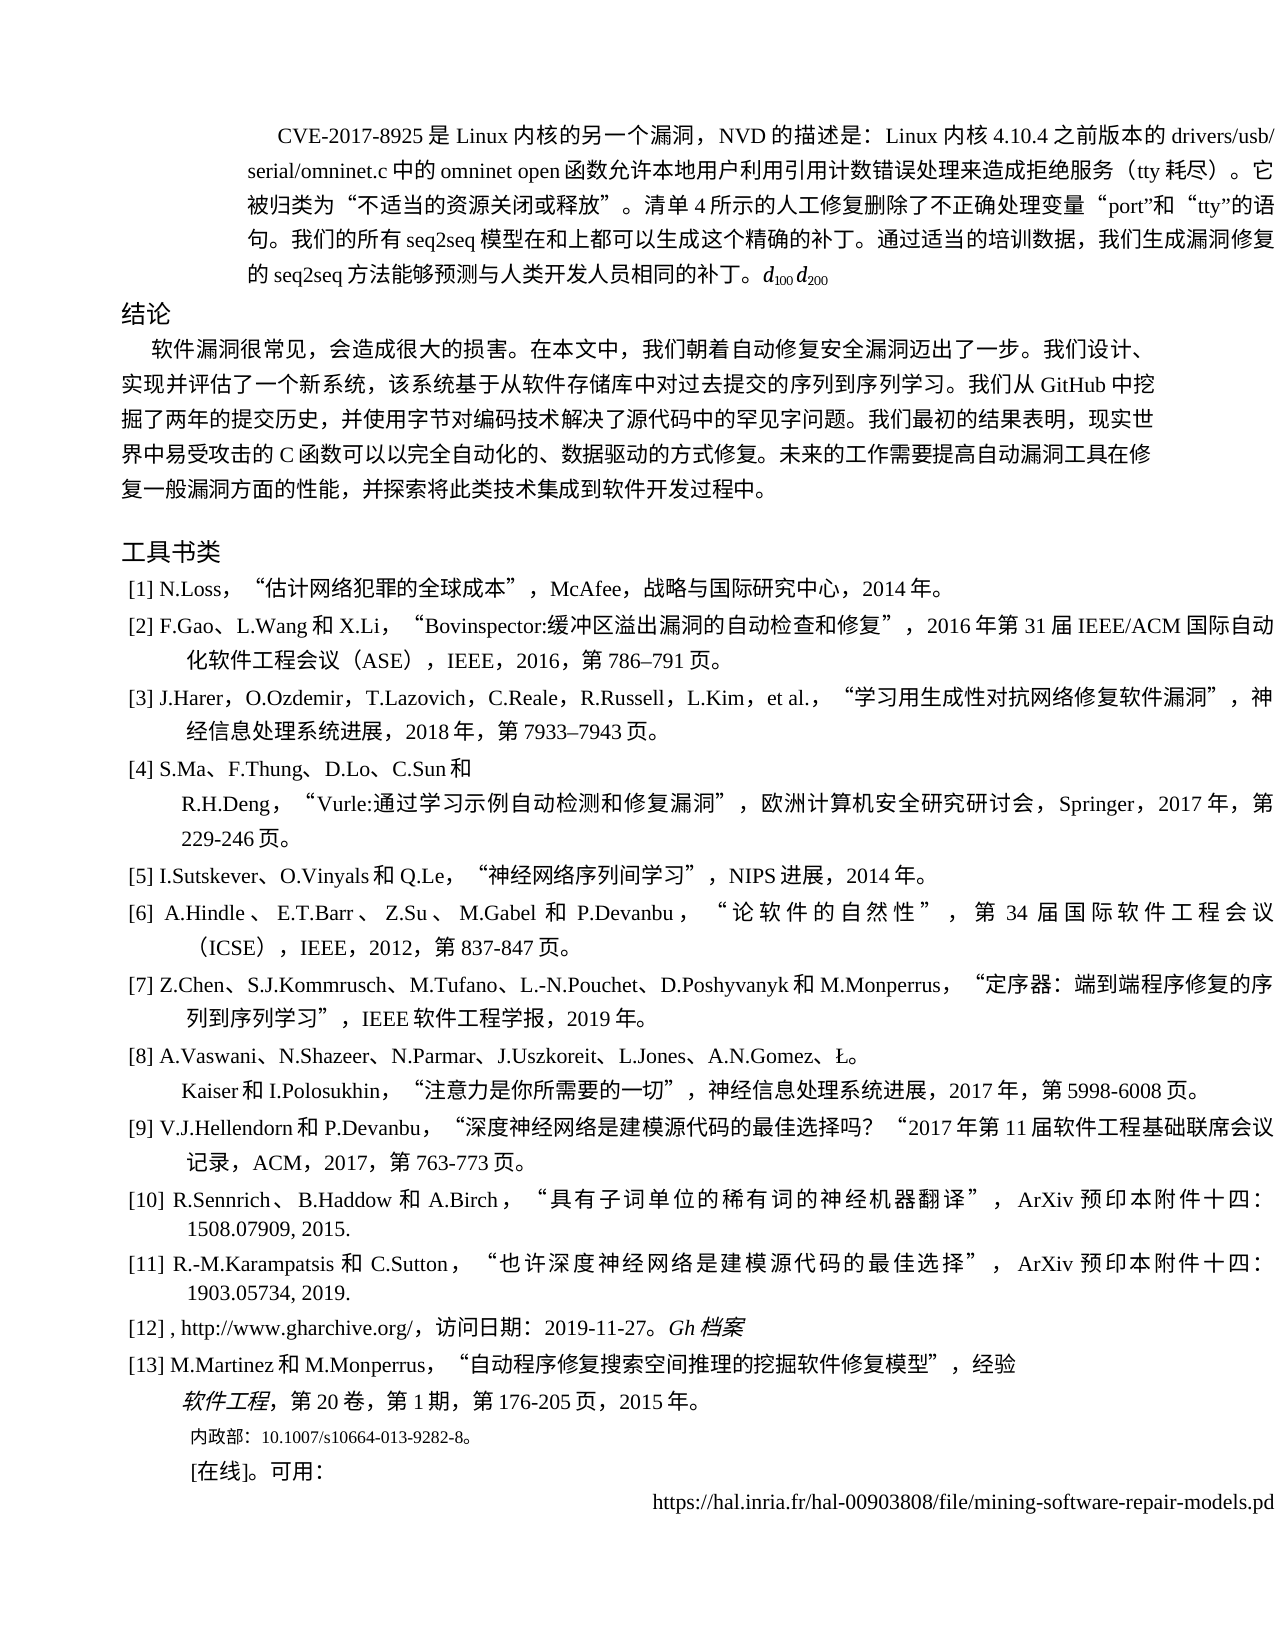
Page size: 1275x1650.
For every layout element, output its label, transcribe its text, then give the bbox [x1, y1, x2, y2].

text 软件工程，第20卷，第1期，第176-205页，2015年。 [181, 1384, 1057, 1416]
text [2] F.Gao、L.Wang和X.Li，“Bovinspector:缓冲区溢出漏洞的自动检查和修复”，2016年第31届IEEE/ACM国际自动化软件工程会议（ASE），IEEE，2016，第786–791页。 [128, 608, 1275, 674]
text [9] V.J.Hellendorn和P.Devanbu，“深度神经网络是建模源代码的最佳选择吗？“2017年第11届软件工程基础联席会议记录，ACM，2017，第763-773页。 [128, 1110, 1275, 1177]
subtitle 结论 [121, 294, 1275, 330]
text 软件漏洞很常见，会造成很大的损害。在本文中，我们朝着自动修复安全漏洞迈出了一步。我们设计、实现并评估了一个新系统，该系统基于从软件存储库中对过去提交的序列到序列学习。我们从GitHub中挖掘了两年的提交历史，并使用字节对编码技术解决了源代码中的罕见字问题。我们最初的结果表明，现实世界中易受攻击的C函数可以以完全自动化的、数据驱动的方式修复。未来的工作需要提高自动漏洞工具在修复一般漏洞方面的性能，并探索将此类技术集成到软件开发过程中。 [121, 332, 1155, 503]
text 内政部：10.1007/s10664-013-9282-8。 [123, 1421, 1275, 1449]
text CVE-2017-8925是Linux内核的另一个漏洞，NVD的描述是：Linux内核4.10.4之前版本的drivers/usb/serial/omninet.c中的omninet open函数允许本地用户利用引用计数错误处理来造成拒绝服务（tty耗尽）。它被归类为“不适当的资源关闭或释放”。清单4所示的人工修复删除了不正确处理变量“port”和“tty”的语句。我们的所有seq2seq模型在和上都可以生成这个精确的补丁。通过适当的培训数据，我们生成漏洞修复的seq2seq方法能够预测与人类开发人员相同的补丁。d100 d200 [247, 118, 1275, 289]
text [3] J.Harer，O.Ozdemir，T.Lazovich，C.Reale，R.Russell，L.Kim，et al.，“学习用生成性对抗网络修复软件漏洞”，神经信息处理系统进展，2018年，第7933–7943页。 [128, 679, 1275, 746]
text [8] A.Vaswani、N.Shazeer、N.Parmar、J.Uszkoreit、L.Jones、A.N.Gomez、Ł。 [128, 1038, 1275, 1070]
text [6] A.Hindle、E.T.Barr、Z.Su、M.Gabel和P.Devanbu，“论软件的自然性”，第34届国际软件工程会议（ICSE），IEEE，2012，第837-847页。 [128, 895, 1275, 961]
text [12] , http://www.gharchive.org/，访问日期：2019-11-27。Gh档案 [128, 1310, 1275, 1342]
text [4] S.Ma、F.Thung、D.Lo、C.Sun和 [128, 751, 1275, 783]
text Kaiser和I.Polosukhin，“注意力是你所需要的一切”，神经信息处理系统进展，2017年，第5998-6008页。 [181, 1073, 1275, 1105]
text [7] Z.Chen、S.J.Kommrusch、M.Tufano、L.-N.Pouchet、D.Poshyvanyk和M.Monperrus，“定序器：端到端程序修复的序列到序列学习”，IEEE软件工程学报，2019年。 [128, 967, 1275, 1033]
subtitle 工具书类 [121, 532, 1275, 569]
text [13] M.Martinez和M.Monperrus，“自动程序修复搜索空间推理的挖掘软件修复模型”，经验 [128, 1347, 1275, 1379]
text R.H.Deng，“Vurle:通过学习示例自动检测和修复漏洞”，欧洲计算机安全研究研讨会，Springer，2017年，第229-246页。 [181, 786, 1275, 853]
text https://hal.inria.fr/hal-00903808/file/mining-software-repair-models.pd [123, 1489, 1275, 1514]
text [1] N.Loss，“估计网络犯罪的全球成本”，McAfee，战略与国际研究中心，2014年。 [128, 571, 1275, 602]
text [11] R.-M.Karampatsis和C.Sutton，“也许深度神经网络是建模源代码的最佳选择”，ArXiv预印本附件十四：1903.05734, 2019. [128, 1246, 1275, 1305]
text [在线]。可用： [123, 1454, 1275, 1486]
text [10] R.Sennrich、B.Haddow和A.Birch，“具有子词单位的稀有词的神经机器翻译”，ArXiv预印本附件十四：1508.07909, 2015. [128, 1182, 1275, 1241]
text [5] I.Sutskever、O.Vinyals和Q.Le，“神经网络序列间学习”，NIPS进展，2014年。 [128, 858, 1275, 889]
